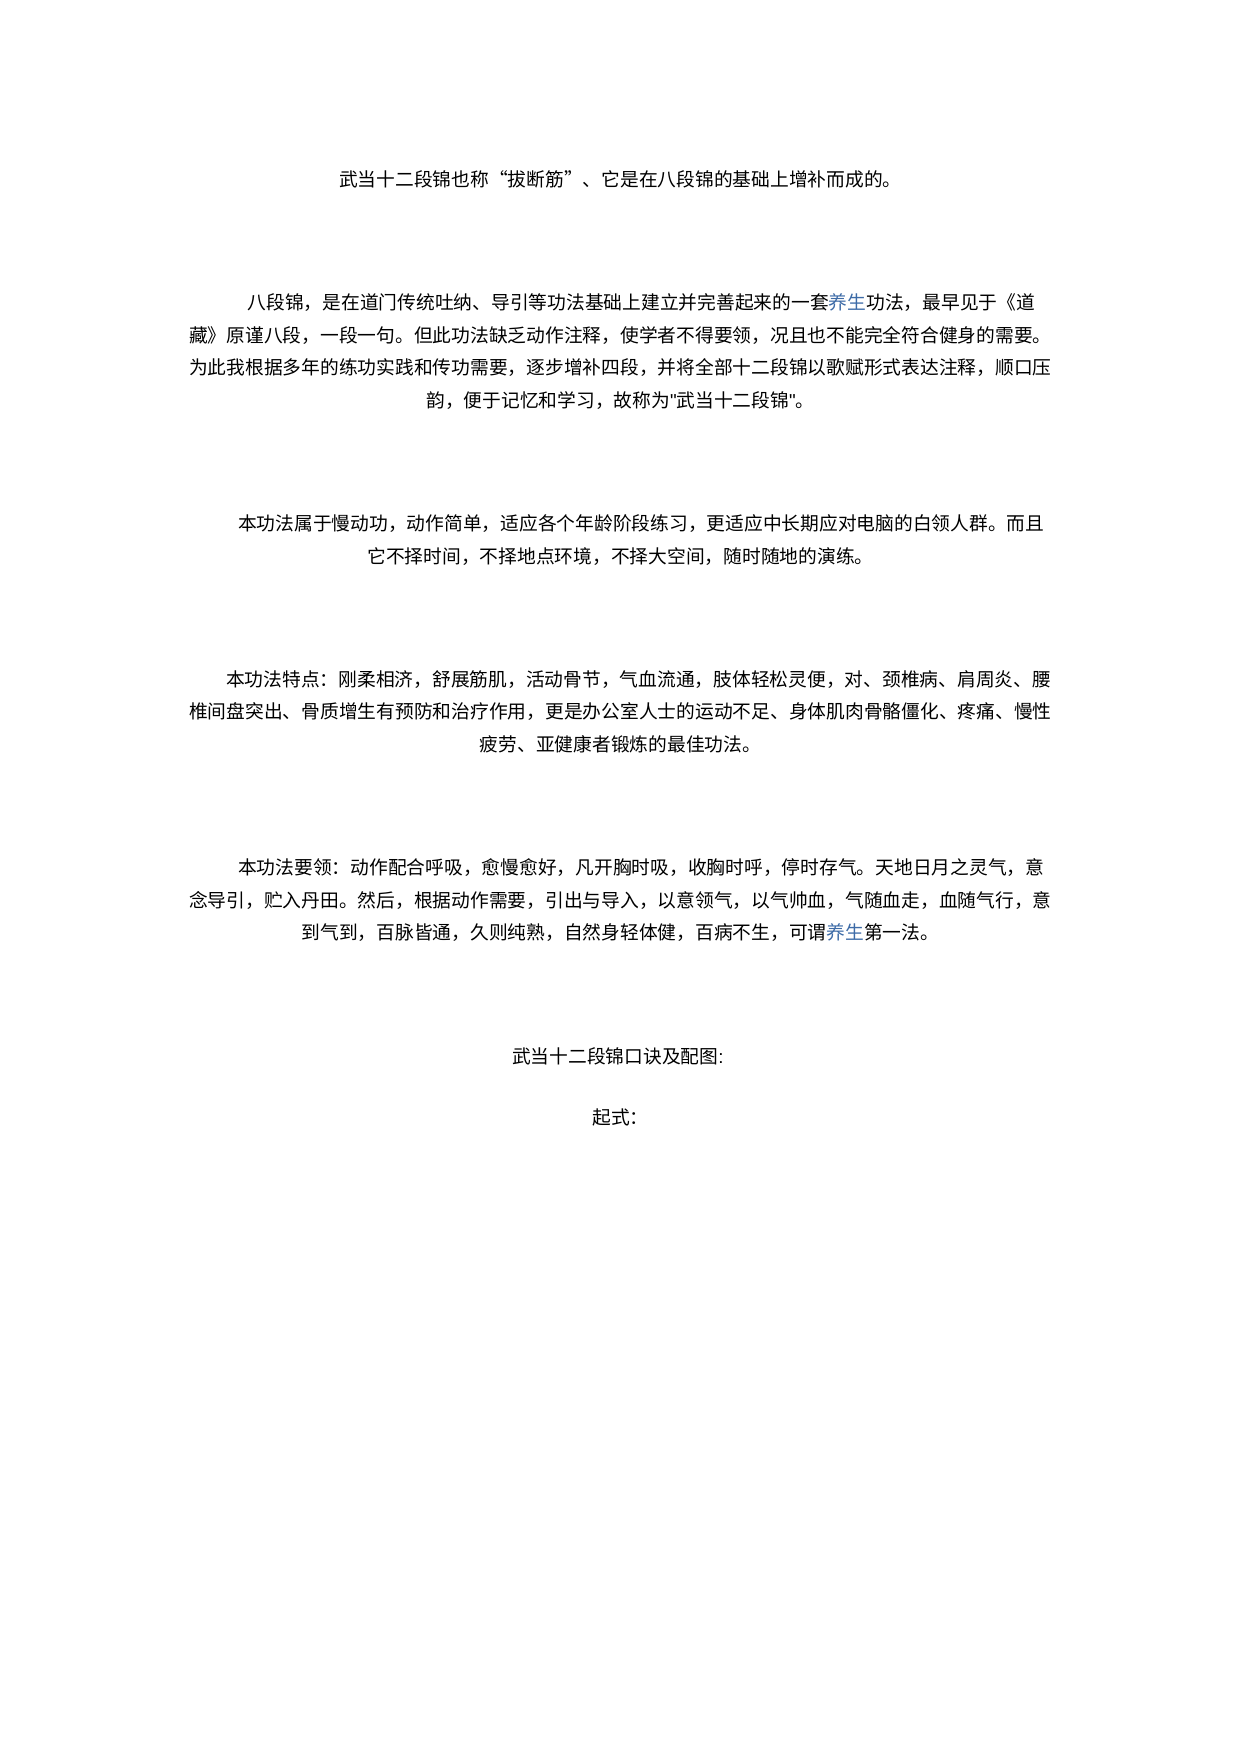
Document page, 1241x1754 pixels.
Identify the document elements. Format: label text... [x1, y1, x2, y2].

text 武当十二段锦也称“拔断筋”、它是在八段锦的基础上增补而成的。 [187, 162, 1053, 194]
text 武当十二段锦口诀及配图: [187, 1039, 1053, 1071]
text 八段锦，是在道门传统吐纳、导引等功法基础上建立并完善起来的一套养生功法，最早见于《道藏》原谨八段，一段一句。但此功法缺乏动作注释，使学者不得要领，况且也不能完全符合健身的需要。为此我根据多年的练功实践和传功需要，逐步增补四段，并将全部十二段锦以歌赋形式表达注释，顺口压韵，便于记忆和学习，故称为"武当十二段锦"。 [187, 285, 1053, 415]
text 本功法属于慢动功，动作简单，适应各个年龄阶段练习，更适应中长期应对电脑的白领人群。而且它不择时间，不择地点环境，不择大空间，随时随地的演练。 [187, 506, 1053, 571]
text 起式： [187, 1100, 1053, 1133]
text 本功法特点：刚柔相济，舒展筋肌，活动骨节，气血流通，肢体轻松灵便，对、颈椎病、肩周炎、腰椎间盘突出、骨质增生有预防和治疗作用，更是办公室人士的运动不足、身体肌肉骨骼僵化、疼痛、慢性疲劳、亚健康者锻炼的最佳功法。 [187, 662, 1053, 759]
text 本功法要领：动作配合呼吸，愈慢愈好，凡开胸时吸，收胸时呼，停时存气。天地日月之灵气，意念导引，贮入丹田。然后，根据动作需要，引出与导入，以意领气，以气帅血，气随血走，血随气行，意到气到，百脉皆通，久则纯熟，自然身轻体健，百病不生，可谓养生第一法。 [187, 850, 1053, 948]
